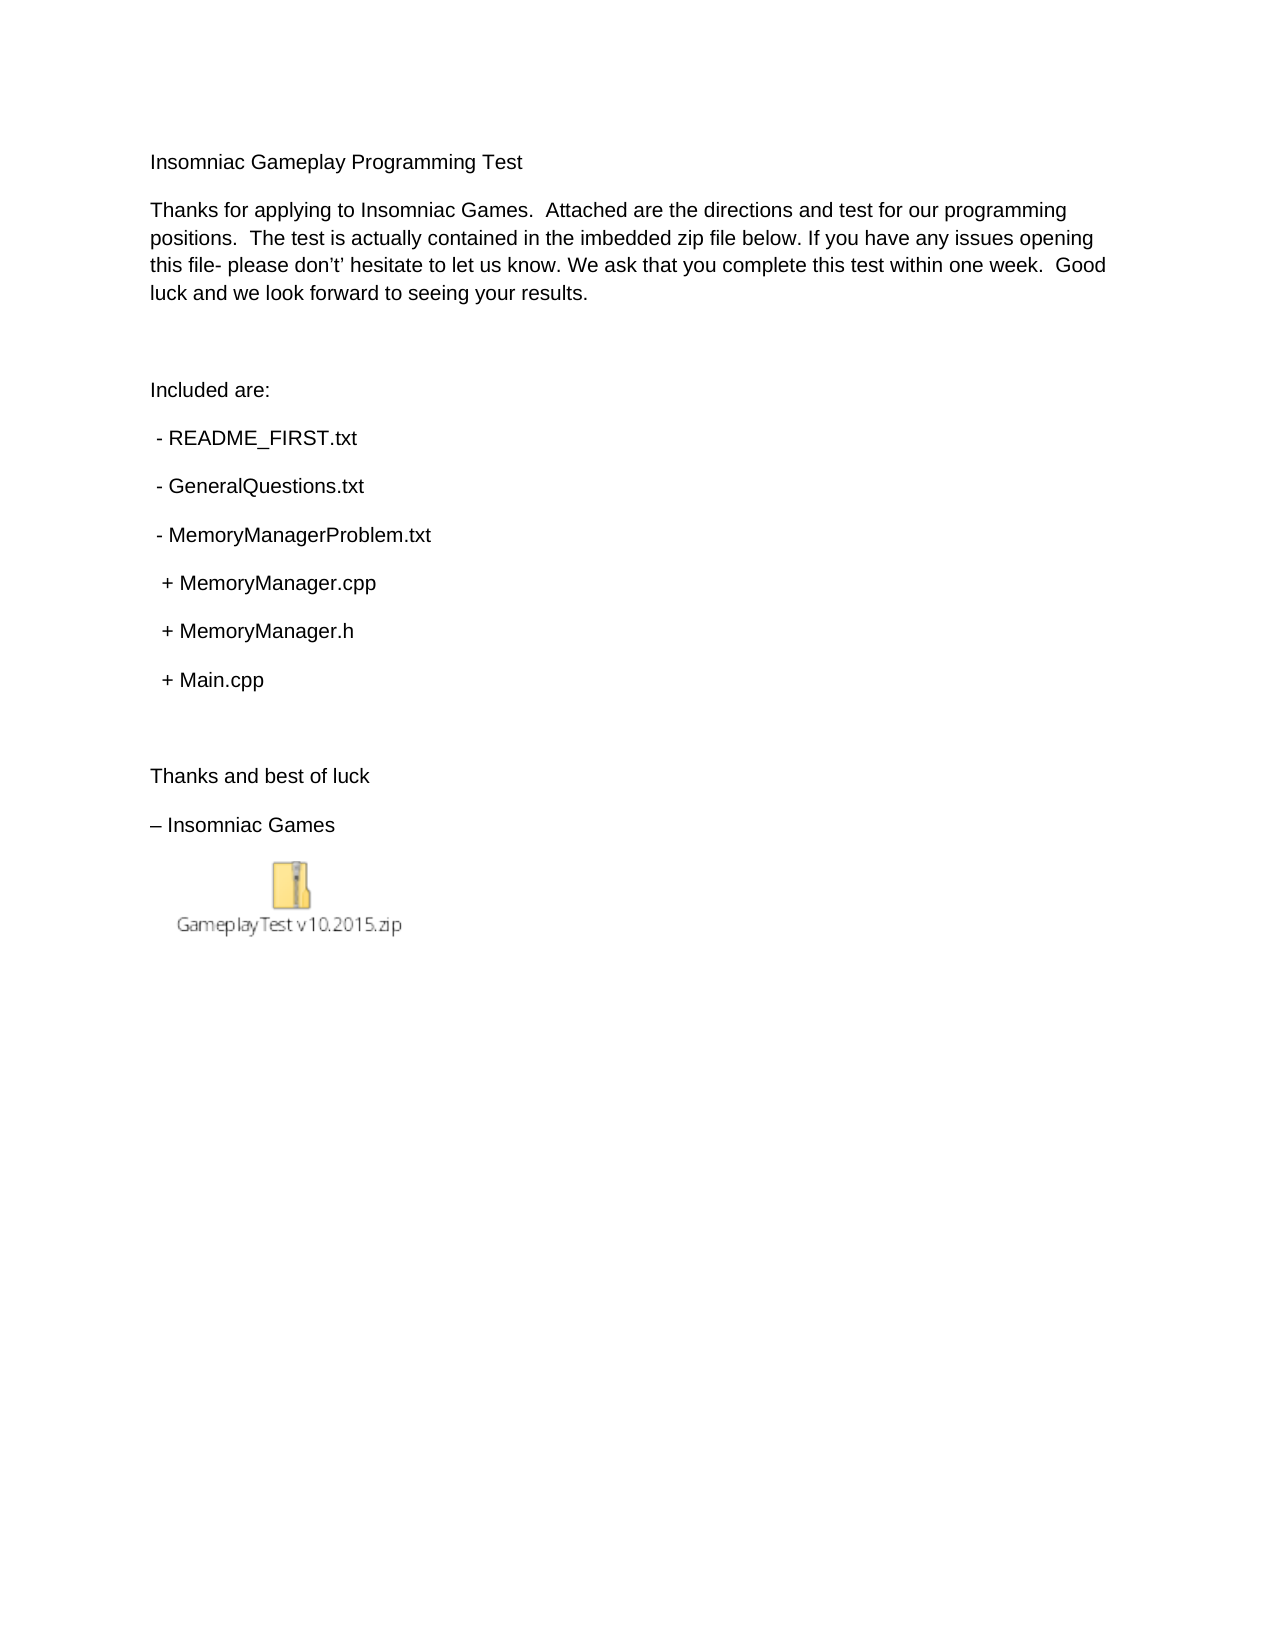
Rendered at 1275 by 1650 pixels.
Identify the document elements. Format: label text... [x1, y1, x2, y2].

text - GeneralQuestions.txt [150, 474, 1125, 498]
text – Insomniac Games [150, 812, 1125, 836]
text + MemoryManager.h [150, 619, 1125, 643]
text Thanks for applying to Insomniac Games. Attached are the directions and test for our programming positions. The test is actually contained in the imbedded zip file below. If you have any issues opening this file- please don’t’ hesitate to let us know. We ask that you complete this test within one week. Good luck and we look forward to seeing your results. [150, 198, 1125, 305]
text Insomniac Gameplay Programming Test [150, 150, 1125, 174]
text - README_FIRST.txt [150, 426, 1125, 450]
text + MemoryManager.cpp [150, 571, 1125, 595]
text + Main.cpp [150, 667, 1125, 691]
text Thanks and best of luck [150, 764, 1125, 788]
text Included are: [150, 377, 1125, 401]
text - MemoryManagerProblem.txt [150, 522, 1125, 546]
